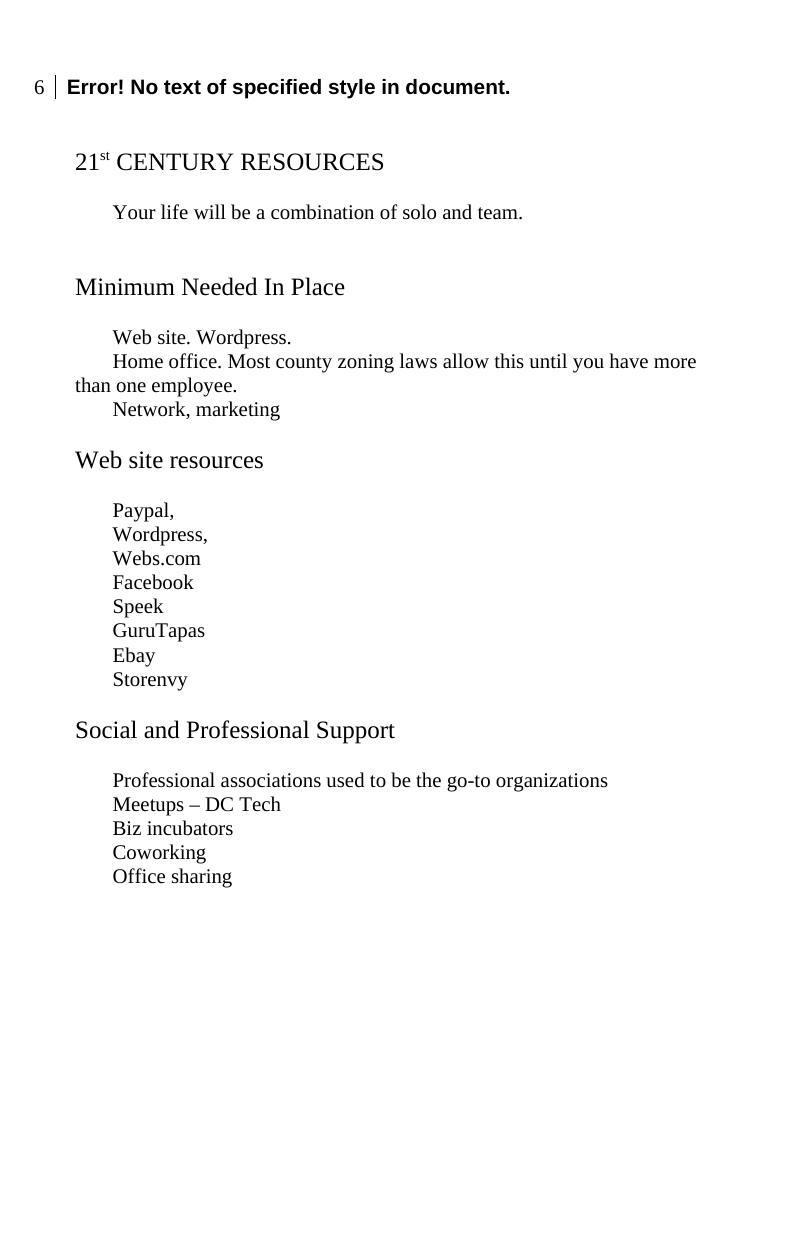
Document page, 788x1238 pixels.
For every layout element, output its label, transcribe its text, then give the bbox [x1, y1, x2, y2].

text Coworking [75, 840, 712, 864]
text Home office. Most county zoning laws allow this until you have more than one employee. [75, 349, 712, 397]
text Webs.com [75, 546, 712, 570]
text Web site. Wordpress. [75, 325, 712, 349]
subtitle 21st CENTURY RESOURCES [75, 147, 712, 176]
text Ebay [75, 642, 712, 667]
subtitle Social and Professional Support [75, 715, 712, 743]
text Speek [75, 594, 712, 618]
subtitle Minimum Needed In Place [75, 272, 712, 301]
text Paypal, [75, 498, 712, 522]
text Professional associations used to be the go-to organizations [75, 767, 712, 792]
text Meetups – DC Tech [75, 792, 712, 816]
text Office sharing [75, 864, 712, 888]
text GuruTapas [75, 618, 712, 642]
text Wordpress, [75, 522, 712, 546]
text Facebook [75, 570, 712, 594]
text Network, marketing [75, 397, 712, 421]
text Biz incubators [75, 816, 712, 840]
text Your life will be a combination of solo and team. [75, 200, 712, 224]
subtitle Web site resources [75, 445, 712, 474]
text Storenvy [75, 667, 712, 691]
